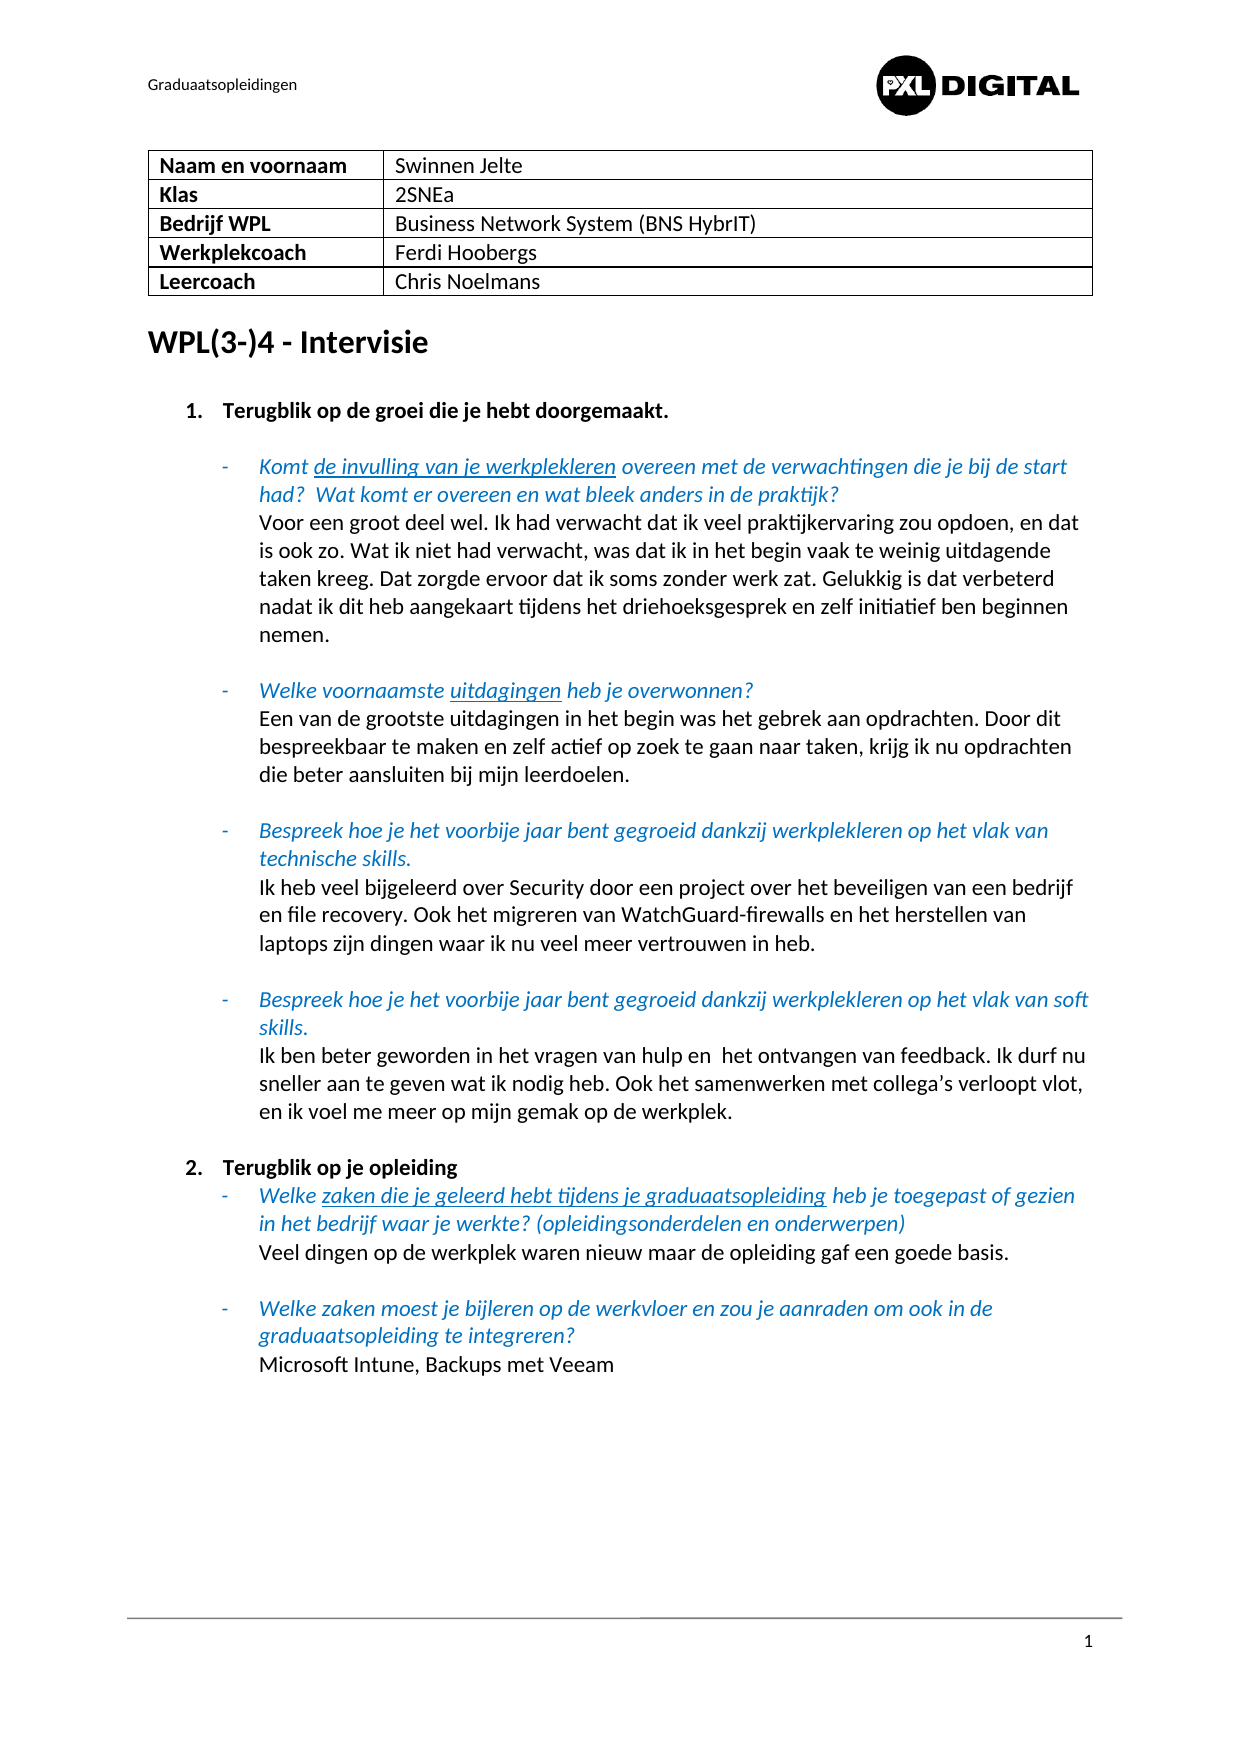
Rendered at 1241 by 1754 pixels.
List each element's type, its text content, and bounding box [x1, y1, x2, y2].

table_header Swinnen Jelte [384, 151, 1092, 179]
table_cell Bedrijf WPL [149, 209, 383, 237]
text Veel dingen op de werkplek waren nieuw maar de opleiding gaf een goede basis. [258, 1238, 1093, 1266]
table_header Naam en voornaam [149, 151, 383, 179]
table_cell Business Network System (BNS HybrIT) [384, 209, 1092, 237]
list Welke zaken die je geleerd hebt tijdens je graduaatsopleiding heb je toegepast of gezien in het bedrijf waar je werkte? (opleidingsonderdelen en onderwerpen) [221, 1182, 1093, 1238]
text Ik heb veel bijgeleerd over Security door een project over het beveiligen van een bedrijf en file recovery. Ook het migreren van WatchGuard-firewalls en het herstellen van laptops zijn dingen waar ik nu veel meer vertrouwen in heb. [259, 873, 1093, 957]
text Ik ben beter geworden in het vragen van hulp en het ontvangen van feedback. Ik durf nu sneller aan te geven wat ik nodig heb. Ook het samenwerken met collega’s verloopt vlot, en ik voel me meer op mijn gemak op de werkplek. [259, 1041, 1093, 1125]
picture [864, 43, 1090, 128]
table_cell Klas [149, 180, 383, 208]
list Welke zaken moest je bijleren op de werkvloer en zou je aanraden om ook in de graduaatsopleiding te integreren? [221, 1294, 1093, 1350]
table_cell Chris Noelmans [384, 268, 1092, 295]
text Voor een groot deel wel. Ik had verwacht dat ik veel praktijkervaring zou opdoen, en dat is ook zo. Wat ik niet had verwacht, was dat ik in het begin vaak te weinig uitdagende taken kreeg. Dat zorgde ervoor dat ik soms zonder werk zat. Gelukkig is dat verbeterd nadat ik dit heb aangekaart tijdens het driehoeksgesprek en zelf initiatief ben beginnen nemen. [259, 508, 1093, 648]
table_cell Ferdi Hoobergs [384, 238, 1092, 266]
list Komt de invulling van je werkplekleren overeen met de verwachtingen die je bij de start had? Wat komt er overeen en wat bleek anders in de praktijk? [221, 452, 1093, 508]
list Welke voornaamste uitdagingen heb je overwonnen? [221, 676, 1093, 704]
table_cell 2SNEa [384, 180, 1092, 208]
text Microsoft Intune, Backups met Veeam [258, 1350, 1093, 1378]
table_cell Werkplekcoach [149, 238, 383, 266]
text Een van de grootste uitdagingen in het begin was het gebrek aan opdrachten. Door dit bespreekbaar te maken en zelf actief op zoek te gaan naar taken, krijg ik nu opdrachten die beter aansluiten bij mijn leerdoelen. [259, 704, 1093, 788]
list Bespreek hoe je het voorbije jaar bent gegroeid dankzij werkplekleren op het vlak van technische skills. [221, 817, 1093, 873]
list Terugblik op je opleiding [185, 1153, 1093, 1182]
list Terugblik op de groei die je hebt doorgemaakt. [185, 396, 1093, 424]
list Bespreek hoe je het voorbije jaar bent gegroeid dankzij werkplekleren op het vlak van soft skills. [221, 985, 1093, 1041]
table_cell Leercoach [149, 268, 383, 295]
subtitle WPL(3-)4 - Intervisie [148, 321, 1093, 362]
